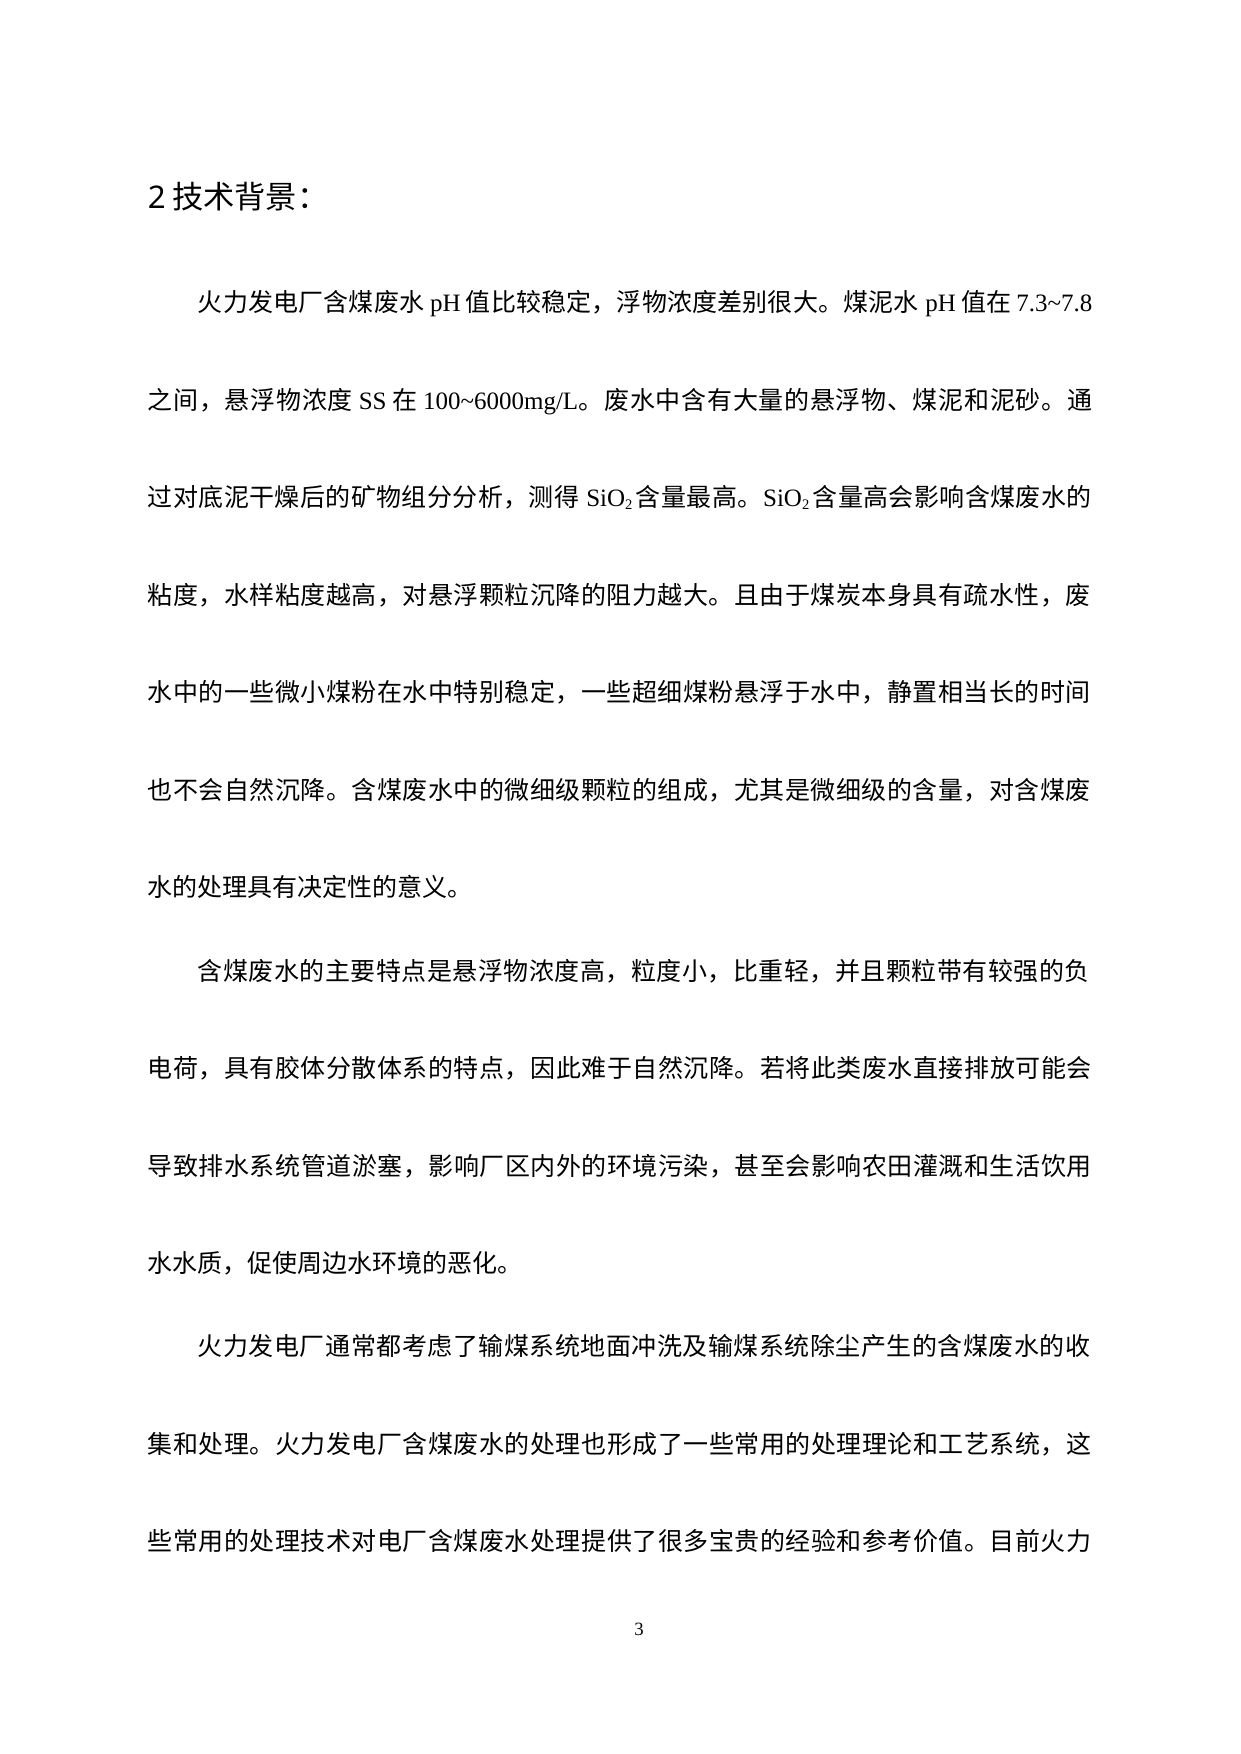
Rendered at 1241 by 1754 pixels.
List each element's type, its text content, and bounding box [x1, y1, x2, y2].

text 火力发电厂含煤废水pH值比较稳定，浮物浓度差别很大。煤泥水pH值在7.3~7.8之间，悬浮物浓度SS在100~6000mg/L。废水中含有大量的悬浮物、煤泥和泥砂。通过对底泥干燥后的矿物组分分析，测得SiO2含量最高。SiO2含量高会影响含煤废水的粘度，水样粘度越高，对悬浮颗粒沉降的阻力越大。且由于煤炭本身具有疏水性，废水中的一些微小煤粉在水中特别稳定，一些超细煤粉悬浮于水中，静置相当长的时间也不会自然沉降。含煤废水中的微细级颗粒的组成，尤其是微细级的含量，对含煤废水的处理具有决定性的意义。 [148, 268, 1092, 918]
subtitle 2技术背景： [148, 162, 1092, 227]
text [148, 1312, 1092, 1572]
text 含煤废水的主要特点是悬浮物浓度高，粒度小，比重轻，并且颗粒带有较强的负电荷，具有胶体分散体系的特点，因此难于自然沉降。若将此类废水直接排放可能会导致排水系统管道淤塞，影响厂区内外的环境污染，甚至会影响农田灌溉和生活饮用水水质，促使周边水环境的恶化。 [148, 937, 1092, 1294]
